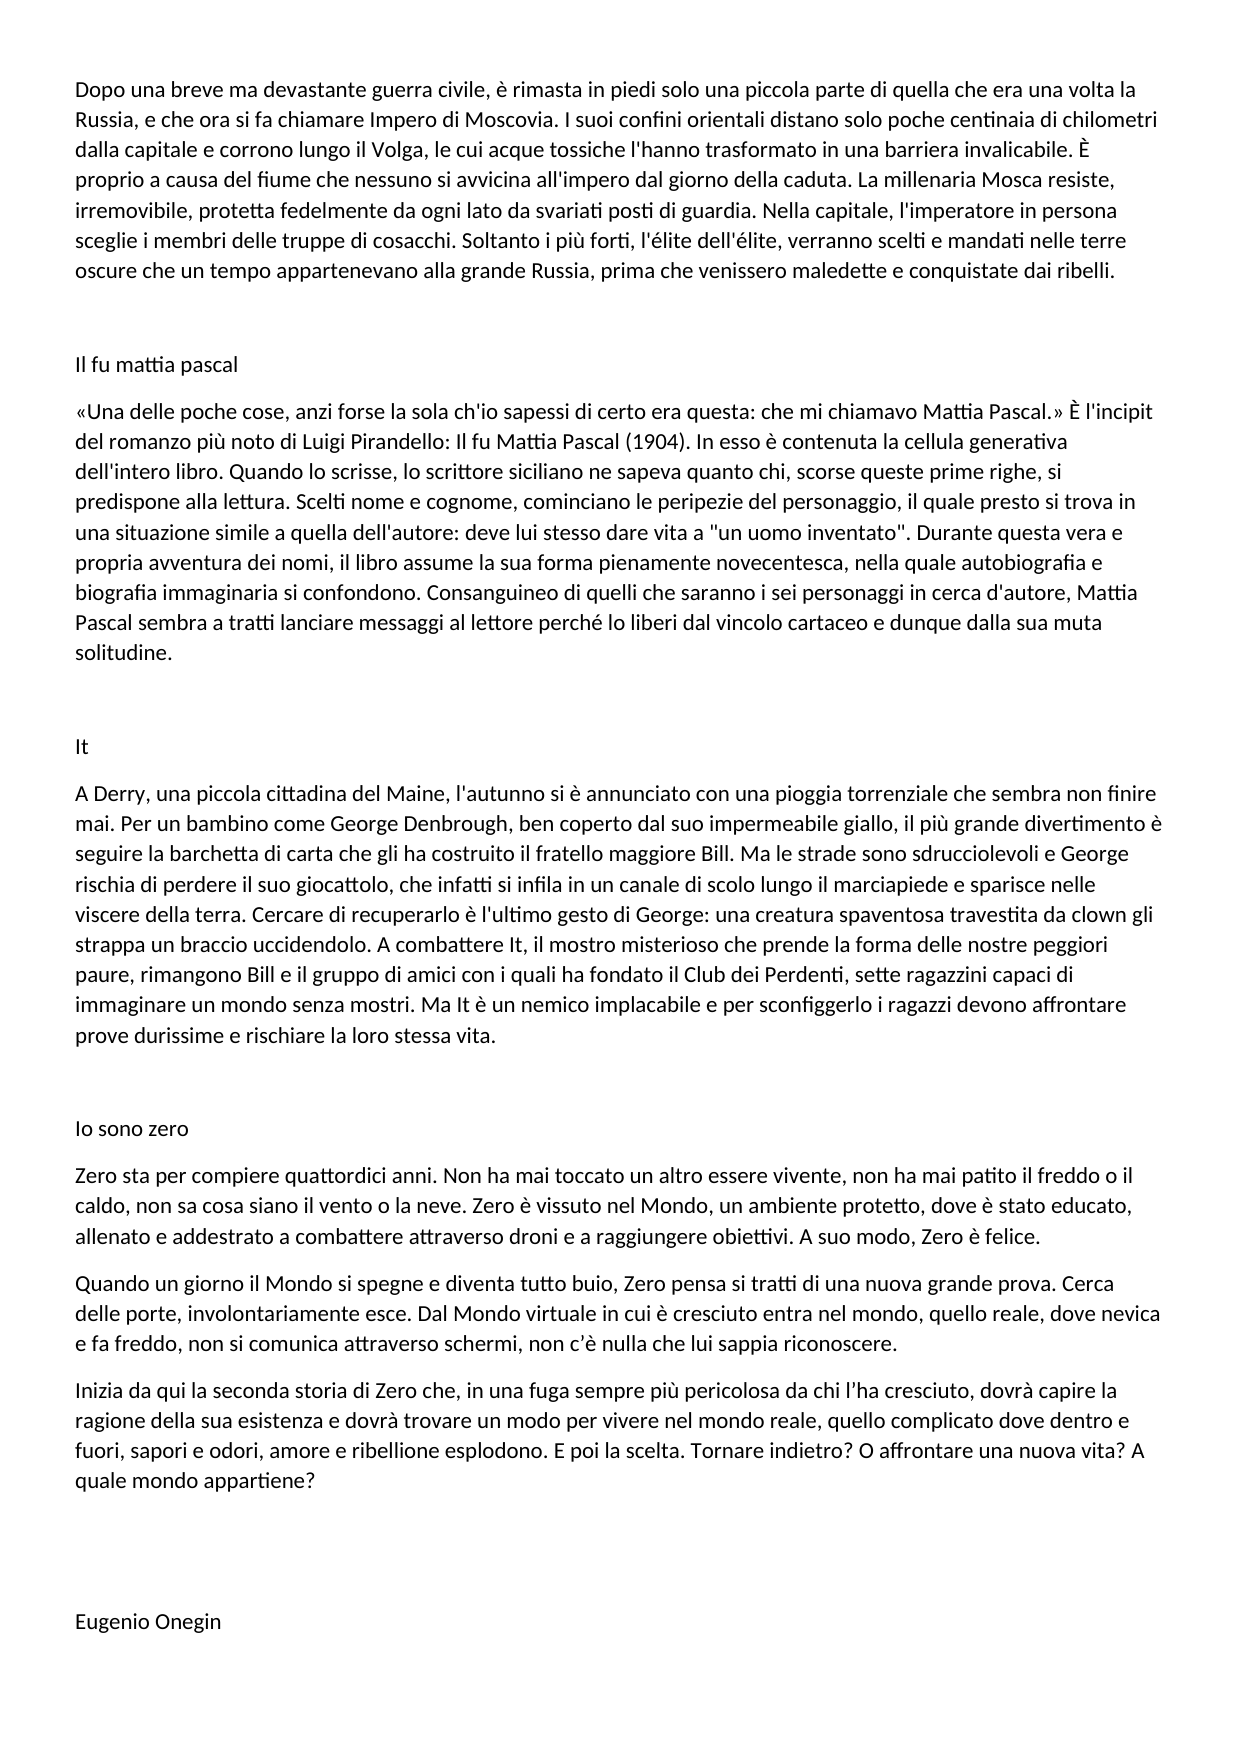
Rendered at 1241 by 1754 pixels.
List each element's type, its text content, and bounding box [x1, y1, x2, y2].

text Inizia da qui la seconda storia di Zero che, in una fuga sempre più pericolosa da chi l’ha cresciuto, dovrà capire la ragione della sua esistenza e dovrà trovare un modo per vivere nel mondo reale, quello complicato dove dentro e fuori, sapori e odori, amore e ribellione esplodono. E poi la scelta. Tornare indietro? O affrontare una nuova vita? A quale mondo appartiene? [75, 1376, 1165, 1495]
text Zero sta per compiere quattordici anni. Non ha mai toccato un altro essere vivente, non ha mai patito il freddo o il caldo, non sa cosa siano il vento o la neve. Zero è vissuto nel Mondo, un ambiente protetto, dove è stato educato, allenato e addestrato a combattere attraverso droni e a raggiungere obiettivi. A suo modo, Zero è felice. [75, 1161, 1165, 1250]
text Il fu mattia pascal [75, 350, 1165, 378]
text Quando un giorno il Mondo si spegne e diventa tutto buio, Zero pensa si tratti di una nuova grande prova. Cerca delle porte, involontariamente esce. Dal Mondo virtuale in cui è cresciuto entra nel mondo, quello reale, dove nevica e fa freddo, non si comunica attraverso schermi, non c’è nulla che lui sappia riconoscere. [75, 1269, 1165, 1357]
text Dopo una breve ma devastante guerra civile, è rimasta in piedi solo una piccola parte di quella che era una volta la Russia, e che ora si fa chiamare Impero di Moscovia. I suoi confini orientali distano solo poche centinaia di chilometri dalla capitale e corrono lungo il Volga, le cui acque tossiche l'hanno trasformato in una barriera invalicabile. È proprio a causa del fiume che nessuno si avvicina all'impero dal giorno della caduta. La millenaria Mosca resiste, irremovibile, protetta fedelmente da ogni lato da svariati posti di guardia. Nella capitale, l'imperatore in persona sceglie i membri delle truppe di cosacchi. Soltanto i più forti, l'élite dell'élite, verranno scelti e mandati nelle terre oscure che un tempo appartenevano alla grande Russia, prima che venissero maledette e conquistate dai ribelli. [75, 75, 1165, 284]
text Io sono zero [75, 1114, 1165, 1143]
text A Derry, una piccola cittadina del Maine, l'autunno si è annunciato con una pioggia torrenziale che sembra non finire mai. Per un bambino come George Denbrough, ben coperto dal suo impermeabile giallo, il più grande divertimento è seguire la barchetta di carta che gli ha costruito il fratello maggiore Bill. Ma le strade sono sdrucciolevoli e George rischia di perdere il suo giocattolo, che infatti si infila in un canale di scolo lungo il marciapiede e sparisce nelle viscere della terra. Cercare di recuperarlo è l'ultimo gesto di George: una creatura spaventosa travestita da clown gli strappa un braccio uccidendolo. A combattere It, il mostro misterioso che prende la forma delle nostre peggiori paure, rimangono Bill e il gruppo di amici con i quali ha fondato il Club dei Perdenti, sette ragazzini capaci di immaginare un mondo senza mostri. Ma It è un nemico implacabile e per sconfiggerlo i ragazzi devono affrontare prove durissime e rischiare la loro stessa vita. [75, 779, 1165, 1049]
text It [75, 732, 1165, 760]
text «Una delle poche cose, anzi forse la sola ch'io sapessi di certo era questa: che mi chiamavo Mattia Pascal.» È l'incipit del romanzo più noto di Luigi Pirandello: Il fu Mattia Pascal (1904). In esso è contenuta la cellula generativa dell'intero libro. Quando lo scrisse, lo scrittore siciliano ne sapeva quanto chi, scorse queste prime righe, si predispone alla lettura. Scelti nome e cognome, cominciano le peripezie del personaggio, il quale presto si trova in una situazione simile a quella dell'autore: deve lui stesso dare vita a "un uomo inventato". Durante questa vera e propria avventura dei nomi, il libro assume la sua forma pienamente novecentesca, nella quale autobiografia e biografia immaginaria si confondono. Consanguineo di quelli che saranno i sei personaggi in cerca d'autore, Mattia Pascal sembra a tratti lanciare messaggi al lettore perché lo liberi dal vincolo cartaceo e dunque dalla sua muta solitudine. [75, 397, 1165, 667]
text Eugenio Onegin [75, 1607, 1165, 1635]
